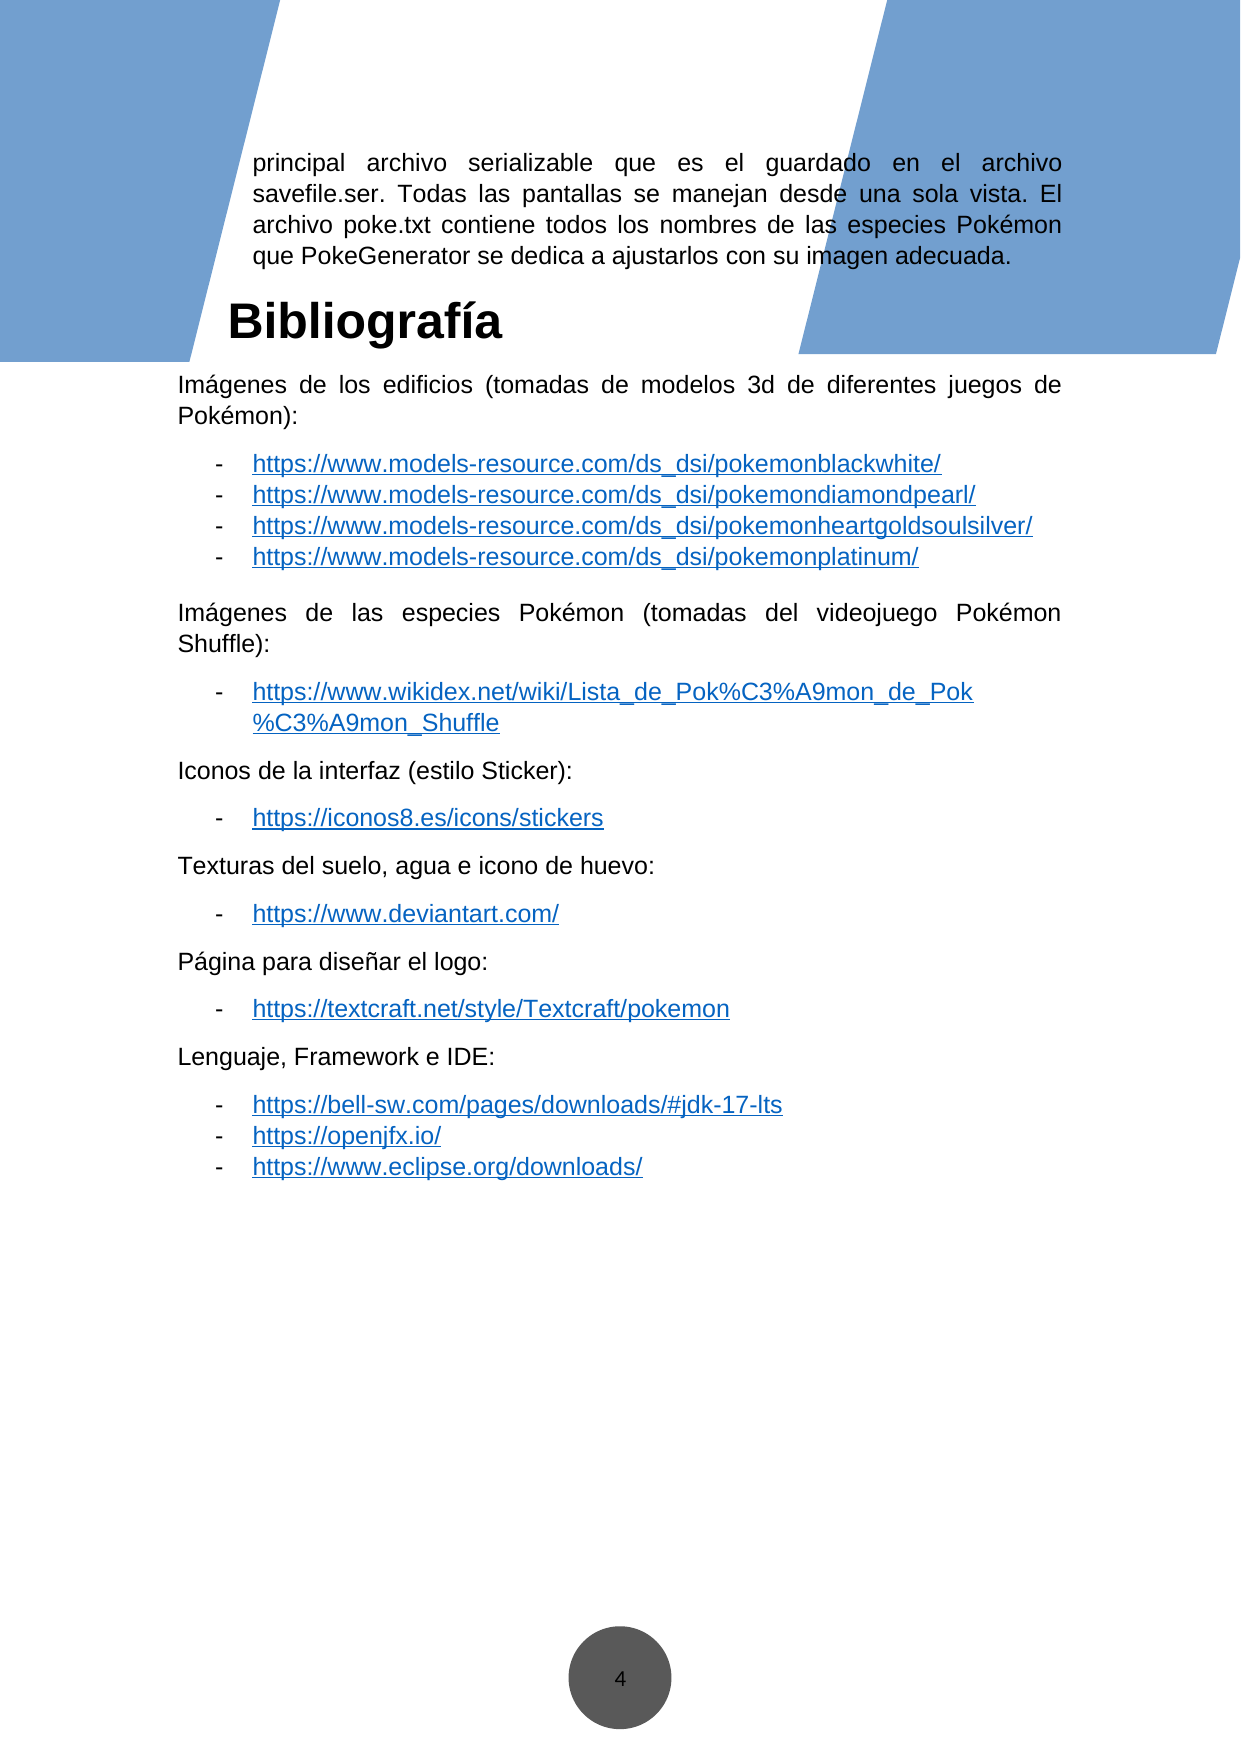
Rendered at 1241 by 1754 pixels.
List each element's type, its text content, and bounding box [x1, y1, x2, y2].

text Texturas del suelo, agua e icono de huevo: [177, 851, 1063, 880]
text Lenguaje, Framework e IDE: [177, 1042, 1063, 1071]
text Página para diseñar el logo: [177, 947, 1063, 975]
text Imágenes de los edificios (tomadas de modelos 3d de diferentes juegos de Pokémon): [177, 370, 1063, 430]
list https://textcraft.net/style/Textcraft/pokemon [215, 994, 1063, 1023]
list https://www.models-resource.com/ds_dsi/pokemonblackwhite/ [215, 449, 1063, 478]
list https://openjfx.io/ [215, 1121, 1063, 1149]
text Imágenes de las especies Pokémon (tomadas del videojuego Pokémon Shuffle): [177, 598, 1063, 658]
list https://www.models-resource.com/ds_dsi/pokemondiamondpearl/ [215, 480, 1063, 509]
list https://www.deviantart.com/ [215, 899, 1063, 928]
list https://www.models-resource.com/ds_dsi/pokemonheartgoldsoulsilver/ [215, 511, 1063, 540]
list https://www.eclipse.org/downloads/ [215, 1152, 1063, 1181]
list https://bell-sw.com/pages/downloads/#jdk-17-lts [215, 1090, 1063, 1118]
text Iconos de la interfaz (estilo Sticker): [177, 756, 1063, 784]
list https://www.wikidex.net/wiki/Lista_de_Pok%C3%A9mon_de_Pok%C3%A9mon_Shuffle [215, 677, 1063, 737]
list https://iconos8.es/icons/stickers [215, 803, 1063, 832]
list https://www.models-resource.com/ds_dsi/pokemonplatinum/ [215, 542, 1063, 571]
subtitle Bibliografía [177, 288, 1063, 349]
